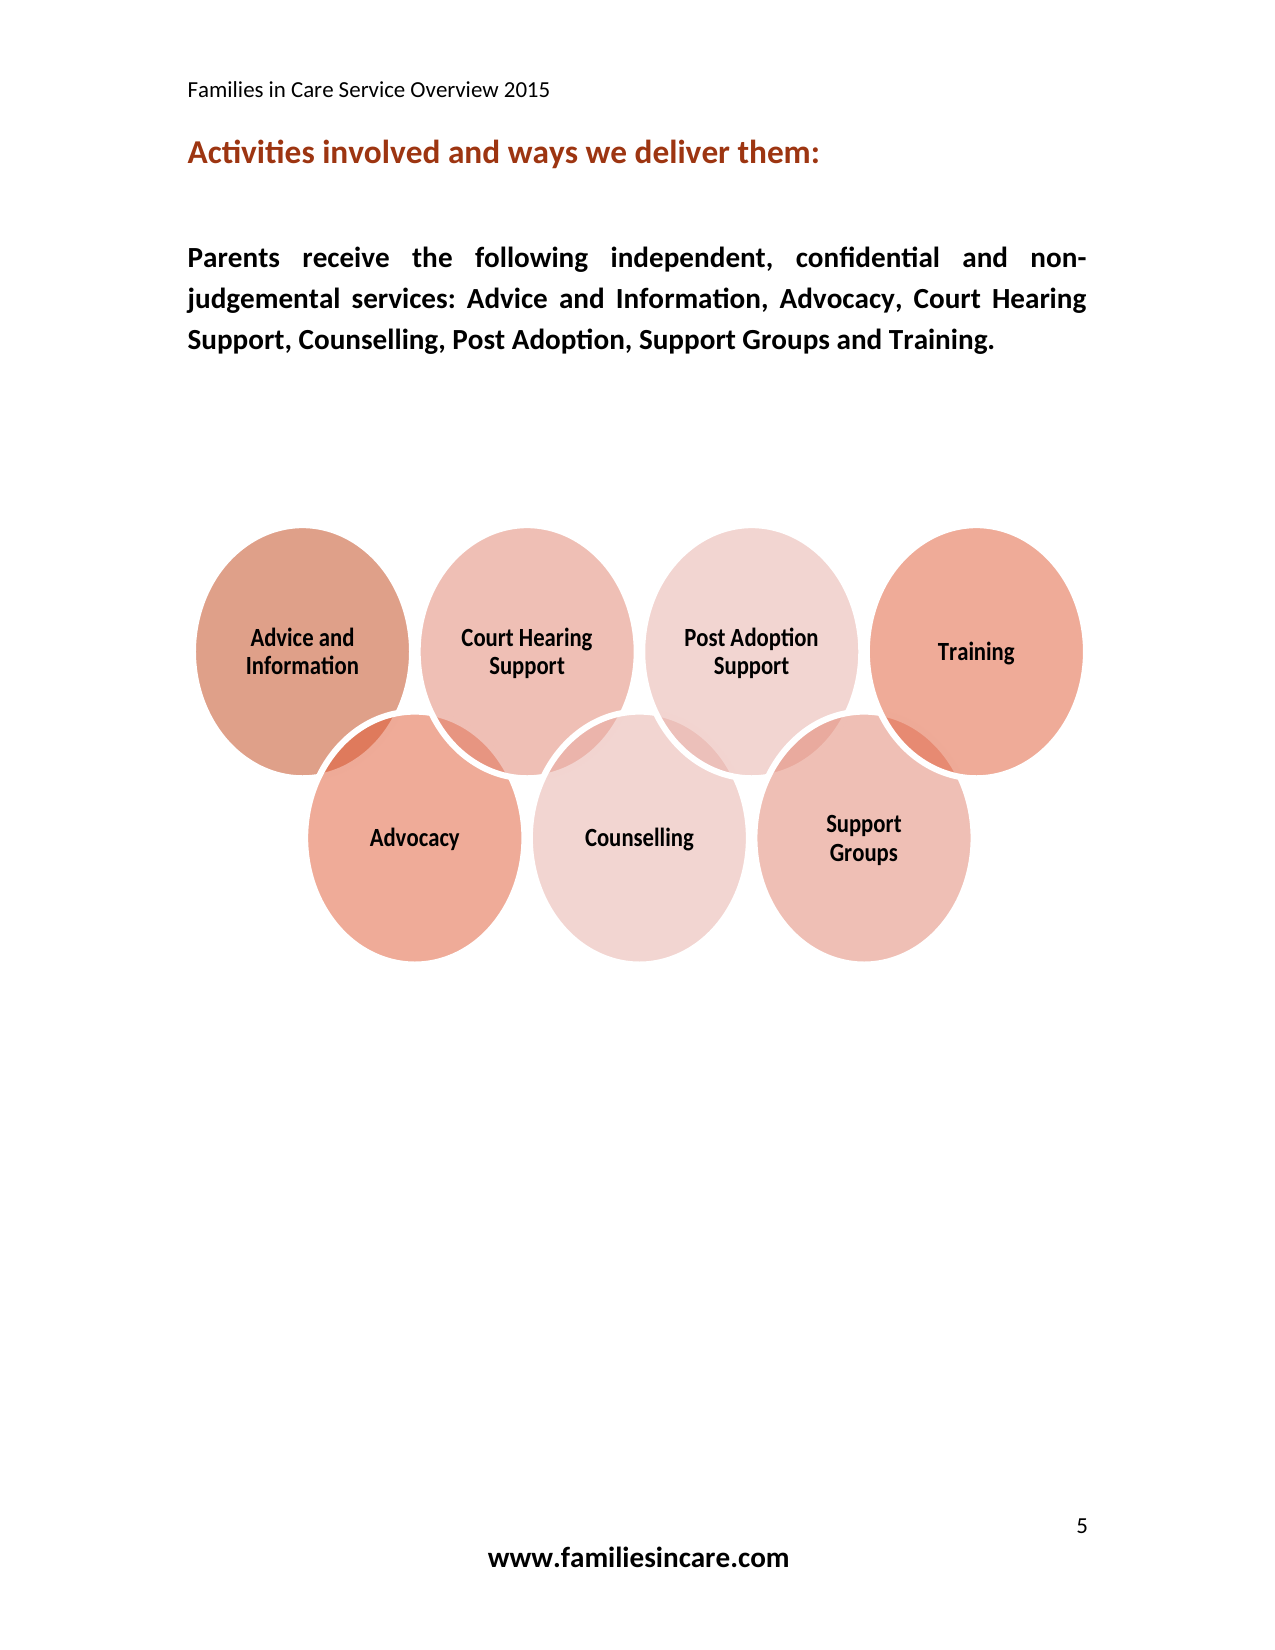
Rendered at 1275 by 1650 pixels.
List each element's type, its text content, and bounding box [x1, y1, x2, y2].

text Activities involved and ways we deliver them: [187, 131, 1087, 172]
text Parents receive the following independent, confidential and non-judgemental services: Advice and Information, Advocacy, Court Hearing Support, Counselling, Post Adoption, Support Groups and Training. [187, 239, 1087, 357]
